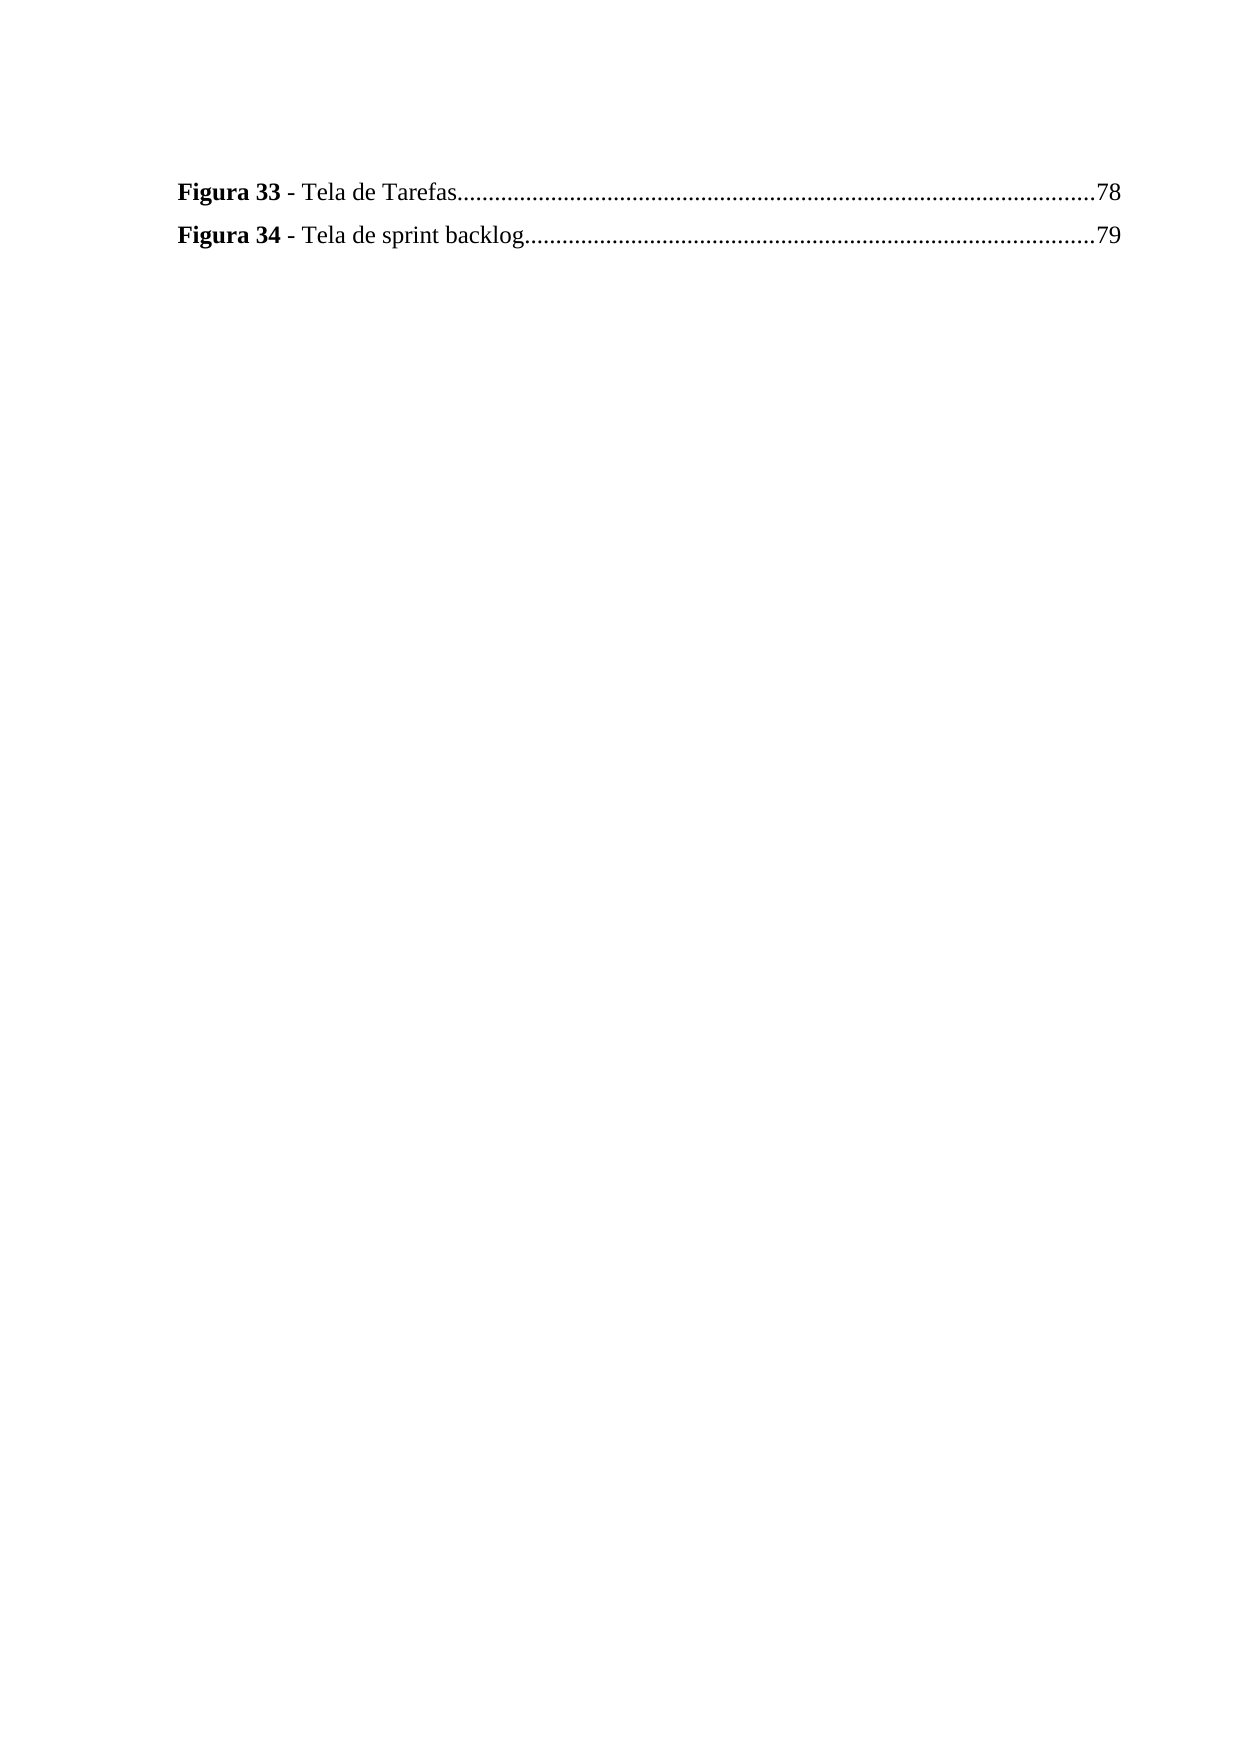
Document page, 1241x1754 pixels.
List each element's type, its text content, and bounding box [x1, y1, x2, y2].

text Figura 33 - Tela de Tarefas 78 [177, 177, 1122, 206]
text Figura 34 - Tela de sprint backlog 79 [177, 220, 1122, 249]
